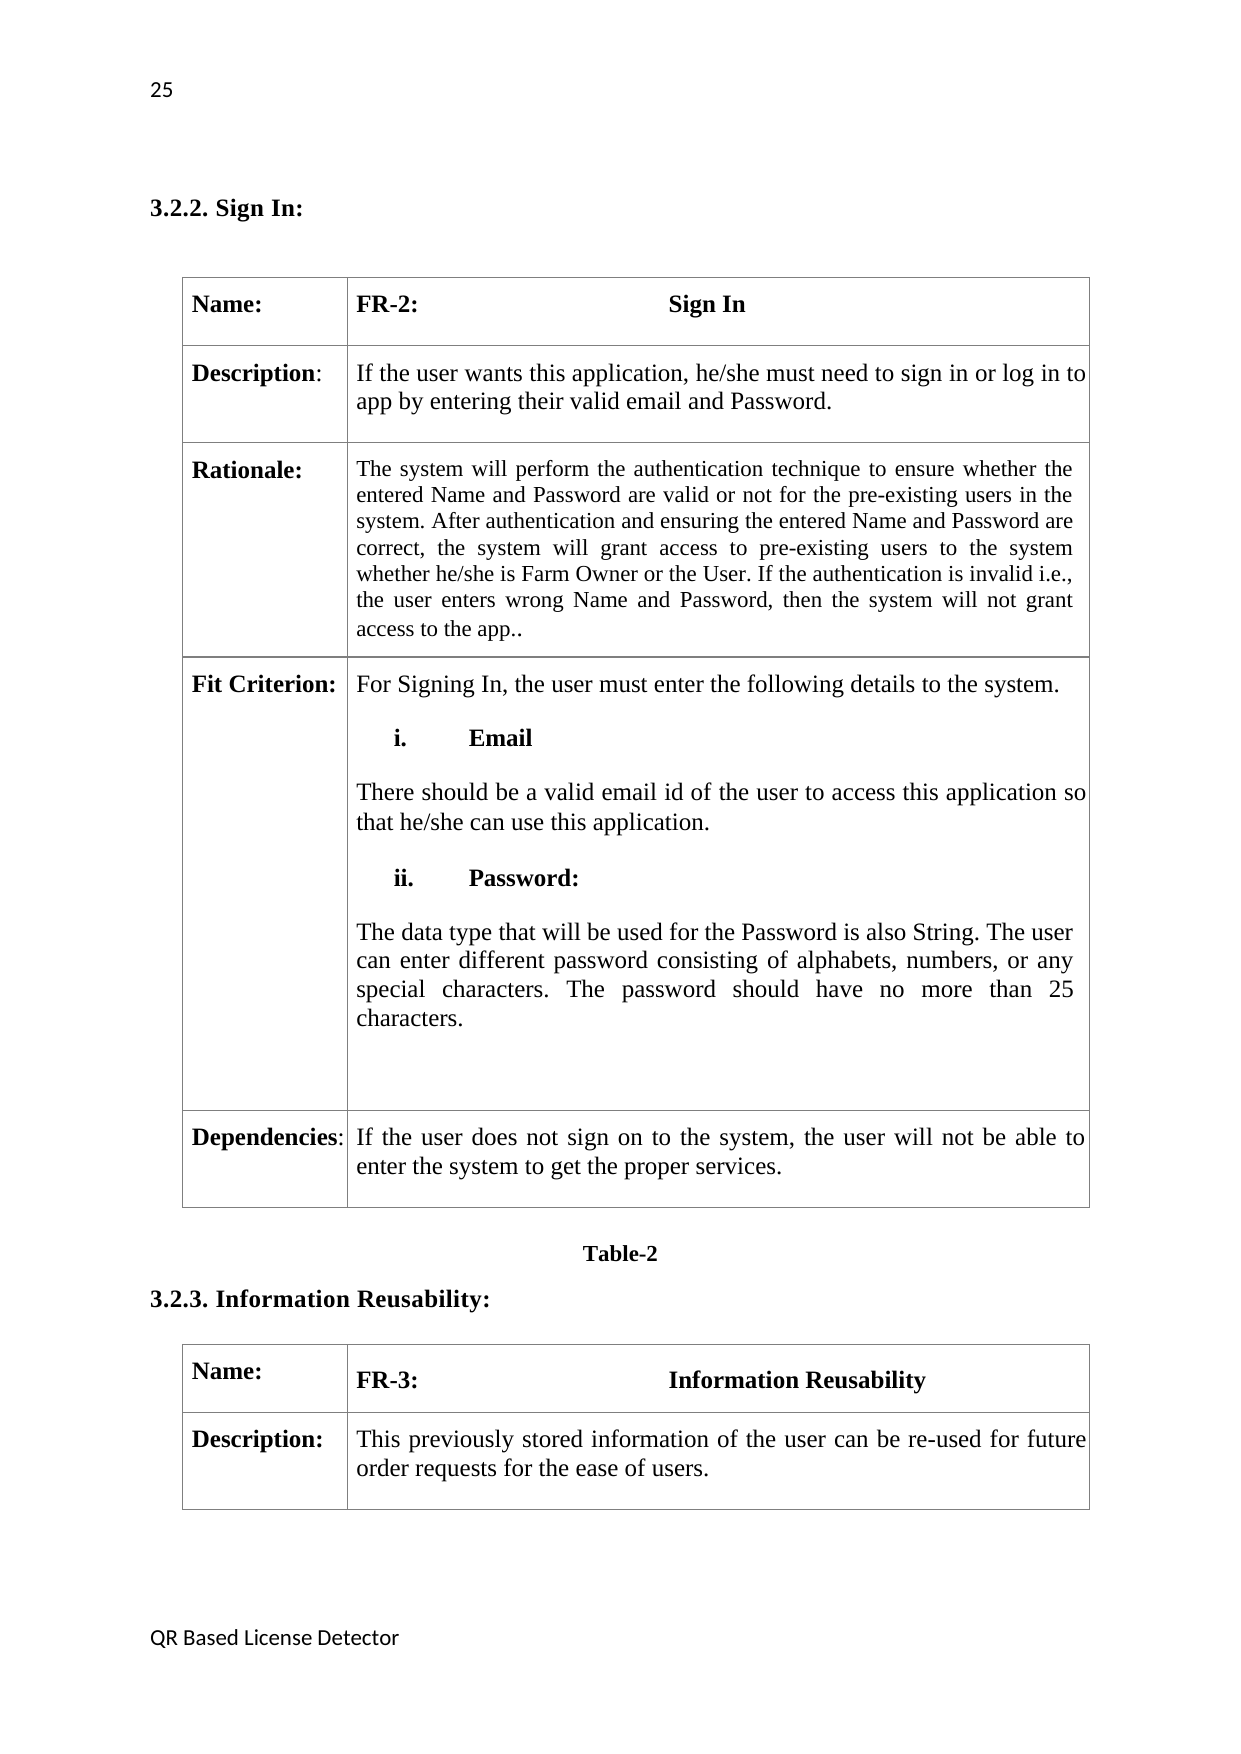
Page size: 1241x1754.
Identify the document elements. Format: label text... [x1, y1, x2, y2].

table_header Name: [183, 1345, 347, 1412]
table_header Name: [183, 278, 347, 345]
text Table-2 [150, 1240, 1090, 1266]
table_cell For Signing In, the user must enter the following details to the system. Email There should be a valid email id of the user to access this application so that he/she can use this application. Password: The data type that will be used for the Password is also String. The user can enter different password consisting of alphabets, numbers, or any special characters. The password should have no more than 25 characters. [348, 658, 1089, 1109]
table_header FR-2: Sign In [348, 278, 1089, 345]
table_header FR-3: Information Reusability [348, 1345, 1089, 1412]
table_cell The system will perform the authentication technique to ensure whether the entered Name and Password are valid or not for the pre-existing users in the system. After authentication and ensuring the entered Name and Password are correct, the system will grant access to pre-existing users to the system whether he/she is Farm Owner or the User. If the authentication is invalid i.e., the user enters wrong Name and Password, then the system will not grant access to the app.. [348, 443, 1089, 656]
table_cell This previously stored information of the user can be re-used for future order requests for the ease of users. [348, 1413, 1089, 1509]
subtitle 3.2.2. Sign In: [150, 193, 1090, 221]
table_cell Description: [183, 346, 347, 442]
table_cell Fit Criterion: [183, 658, 347, 1109]
table_cell Description: [183, 1413, 347, 1509]
table_cell If the user does not sign on to the system, the user will not be able to enter the system to get the proper services. [348, 1111, 1089, 1207]
table_cell Rationale: [183, 443, 347, 656]
subtitle 3.2.3. Information Reusability: [150, 1284, 1090, 1313]
table_cell Dependencies: [183, 1111, 347, 1207]
table_cell If the user wants this application, he/she must need to sign in or log in to app by entering their valid email and Password. [348, 346, 1089, 442]
